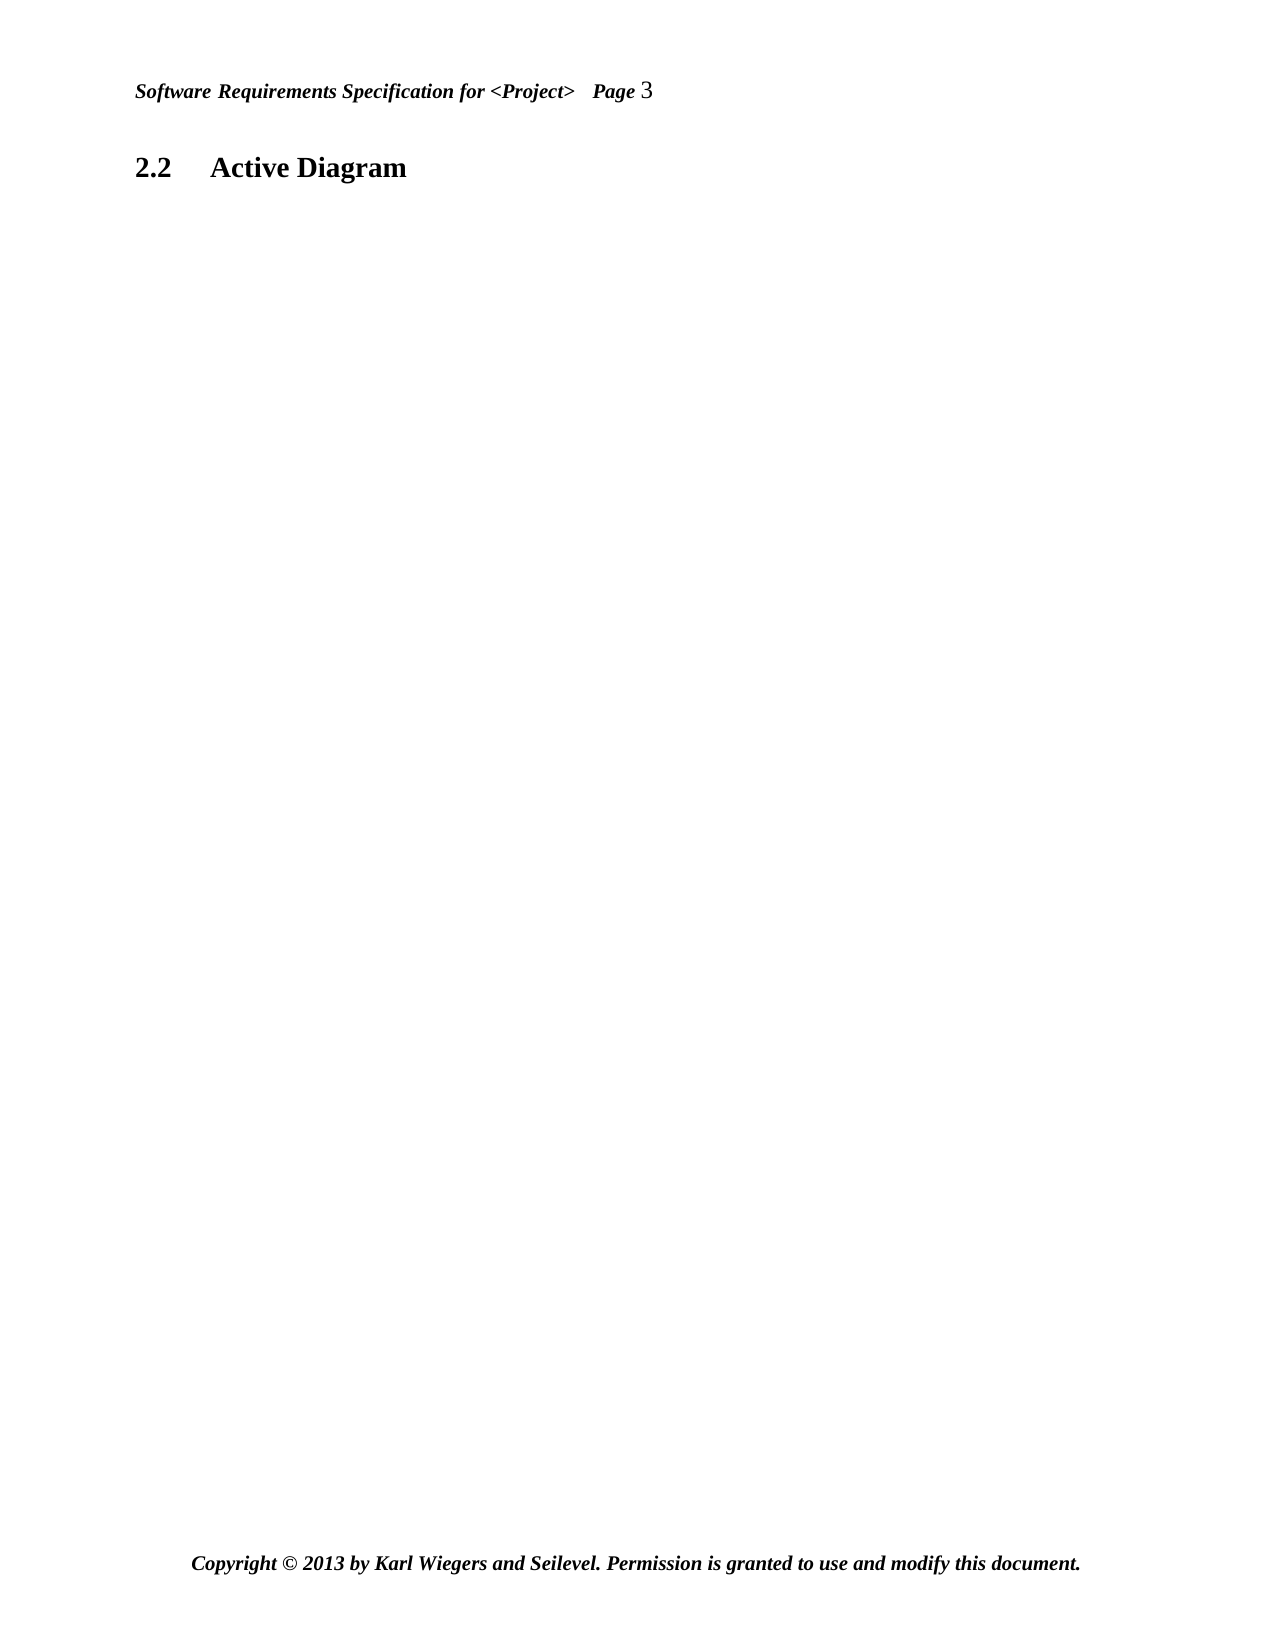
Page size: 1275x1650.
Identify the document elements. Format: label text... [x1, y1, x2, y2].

subtitle Active Diagram [135, 150, 1140, 183]
